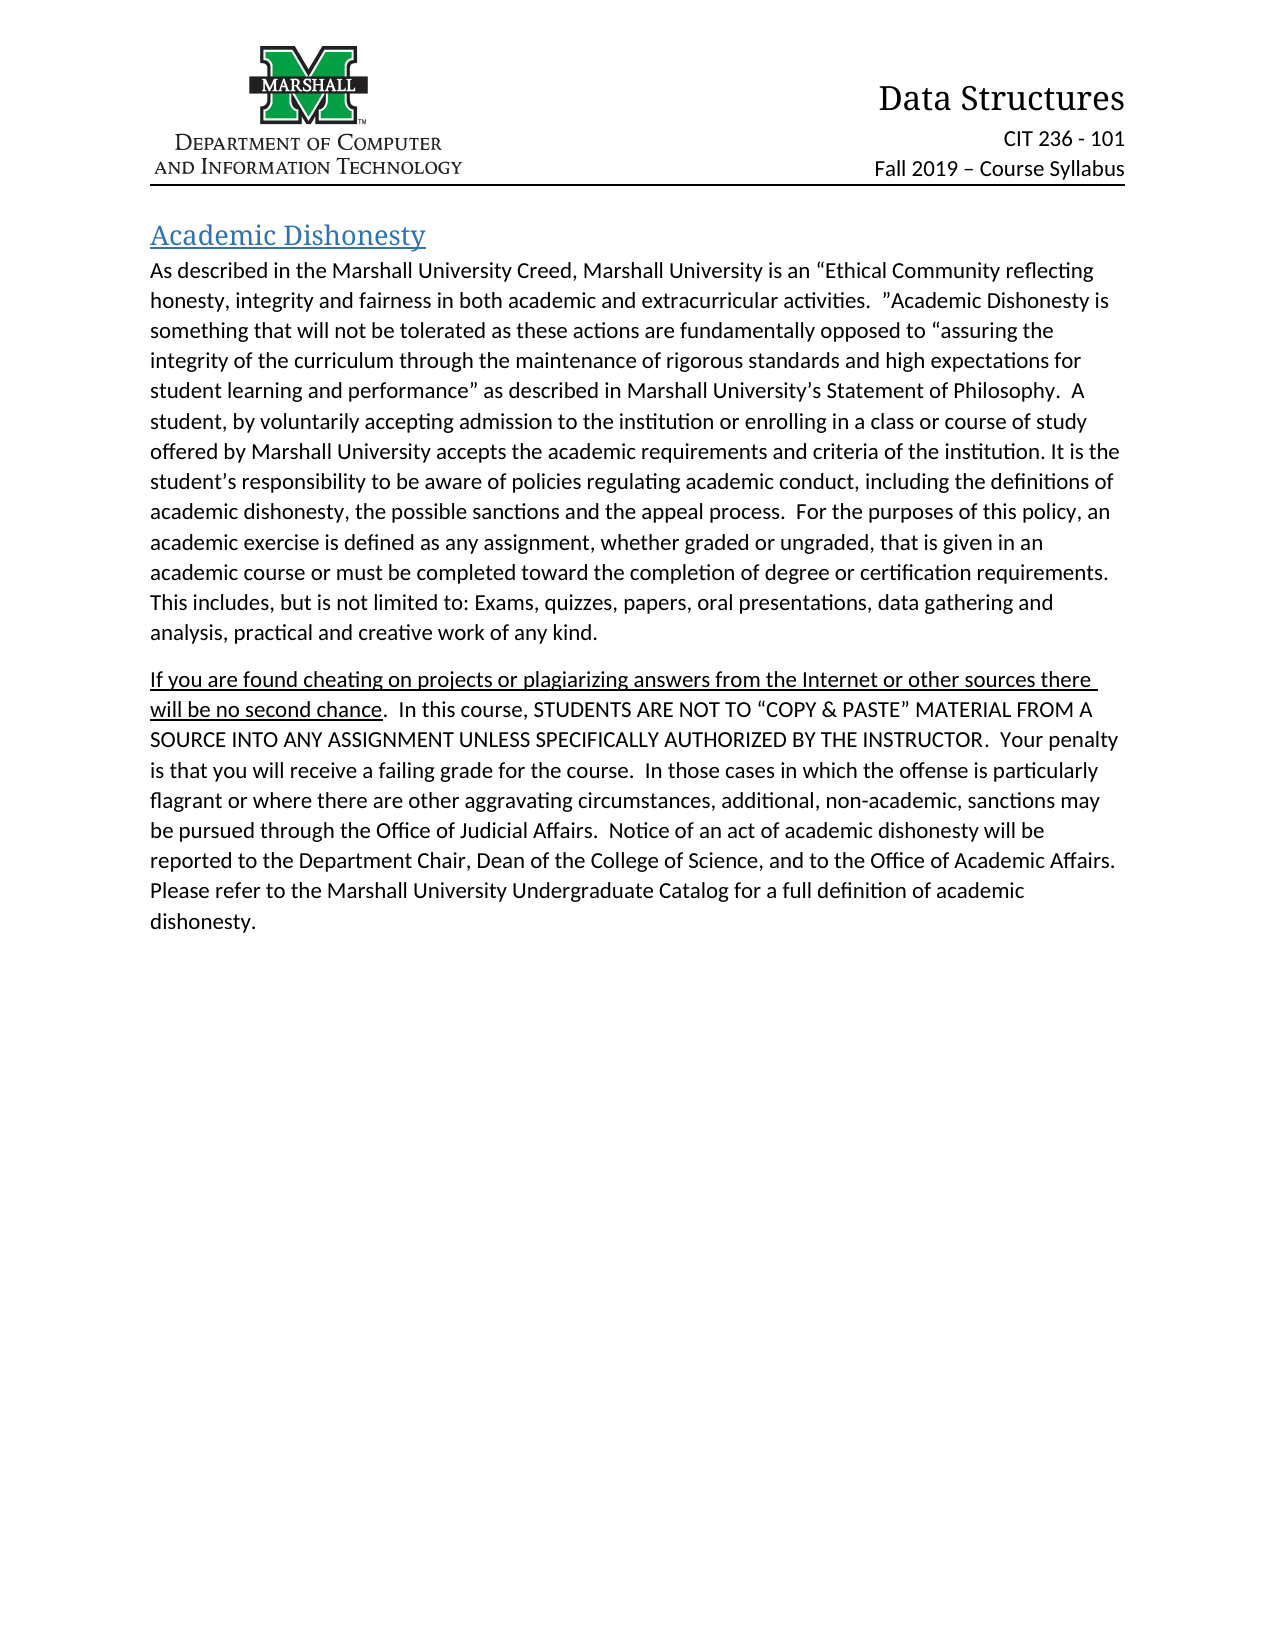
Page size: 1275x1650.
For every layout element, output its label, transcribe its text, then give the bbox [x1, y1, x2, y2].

text As described in the Marshall University Creed, Marshall University is an “Ethical Community reflecting honesty, integrity and fairness in both academic and extracurricular activities. ”Academic Dishonesty is something that will not be tolerated as these actions are fundamentally opposed to “assuring the integrity of the curriculum through the maintenance of rigorous standards and high expectations for student learning and performance” as described in Marshall University’s Statement of Philosophy. A student, by voluntarily accepting admission to the institution or enrolling in a class or course of study offered by Marshall University accepts the academic requirements and criteria of the institution. It is the student’s responsibility to be aware of policies regulating academic conduct, including the definitions of academic dishonesty, the possible sanctions and the appeal process. For the purposes of this policy, an academic exercise is defined as any assignment, whether graded or ungraded, that is given in an academic course or must be completed toward the completion of degree or certification requirements. This includes, but is not limited to: Exams, quizzes, papers, oral presentations, data gathering and analysis, practical and creative work of any kind. [150, 256, 1125, 646]
picture [150, 42, 466, 179]
text If you are found cheating on projects or plagiarizing answers from the Internet or other sources there will be no second chance. In this course, STUDENTS ARE NOT TO “COPY & PASTE” MATERIAL FROM A SOURCE INTO ANY ASSIGNMENT UNLESS SPECIFICALLY AUTHORIZED BY THE INSTRUCTOR. Your penalty is that you will receive a failing grade for the course. In those cases in which the offense is particularly flagrant or where there are other aggravating circumstances, additional, non-academic, sanctions may be pursued through the Office of Judicial Affairs. Notice of an act of academic dishonesty will be reported to the Department Chair, Dean of the College of Science, and to the Office of Academic Affairs. Please refer to the Marshall University Undergraduate Catalog for a full definition of academic dishonesty. [150, 665, 1125, 935]
subtitle Academic Dishonesty [150, 216, 1125, 253]
